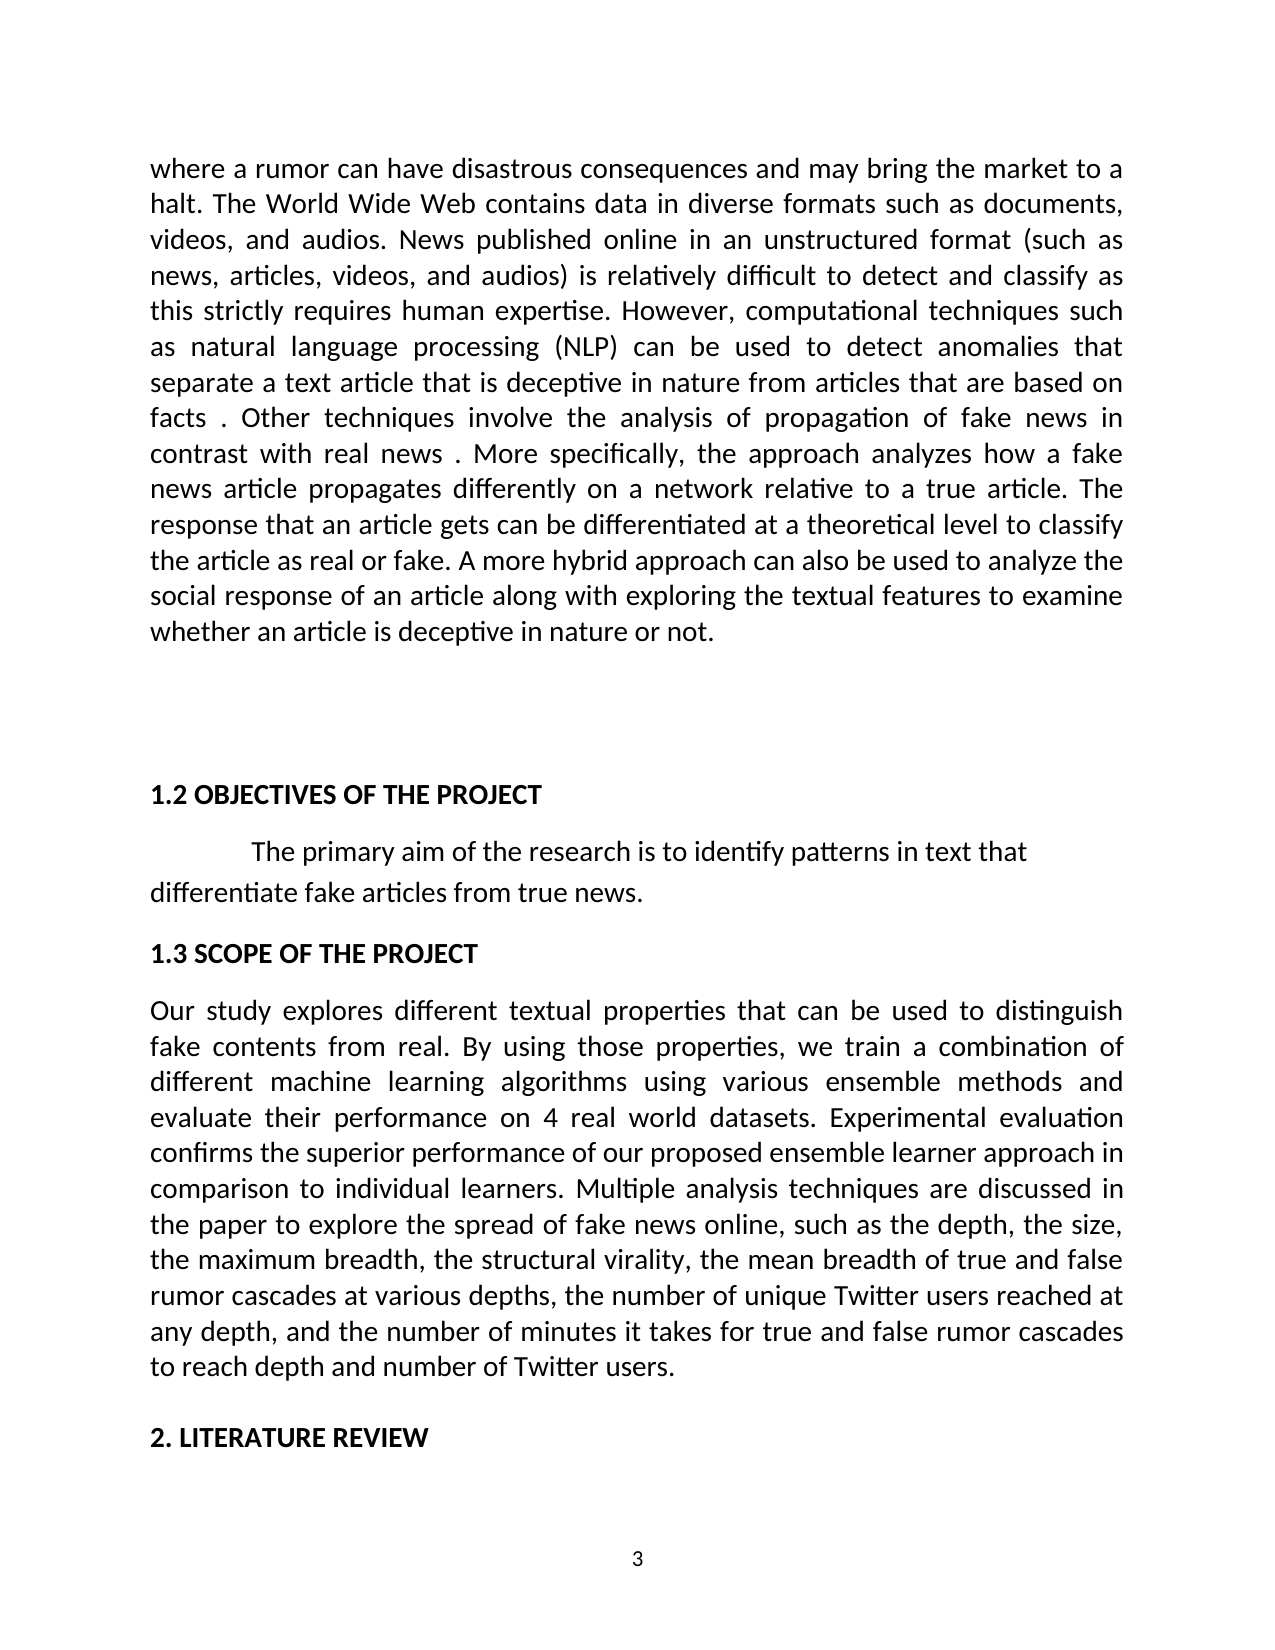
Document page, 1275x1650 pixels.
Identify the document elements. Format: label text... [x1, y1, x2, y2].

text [150, 150, 1125, 649]
text 1.2 Objectives OF THE PROJECT [150, 776, 1125, 812]
text 1.3 SCOPE OF THE PROJECT [150, 936, 1125, 971]
text Our study explores different textual properties that can be used to distinguish fake contents from real. By using those properties, we train a combination of different machine learning algorithms using various ensemble methods and evaluate their performance on 4 real world datasets. Experimental evaluation confirms the superior performance of our proposed ensemble learner approach in comparison to individual learners. Multiple analysis techniques are discussed in the paper to explore the spread of fake news online, such as the depth, the size, the maximum breadth, the structural virality, the mean breadth of true and false rumor cascades at various depths, the number of unique Twitter users reached at any depth, and the number of minutes it takes for true and false rumor cascades to reach depth and number of Twitter users. [150, 992, 1125, 1384]
text The primary aim of the research is to identify patterns in text that differentiate fake articles from true news. [150, 833, 1125, 909]
text 2. LITERATURE REVIEW [150, 1419, 1125, 1455]
